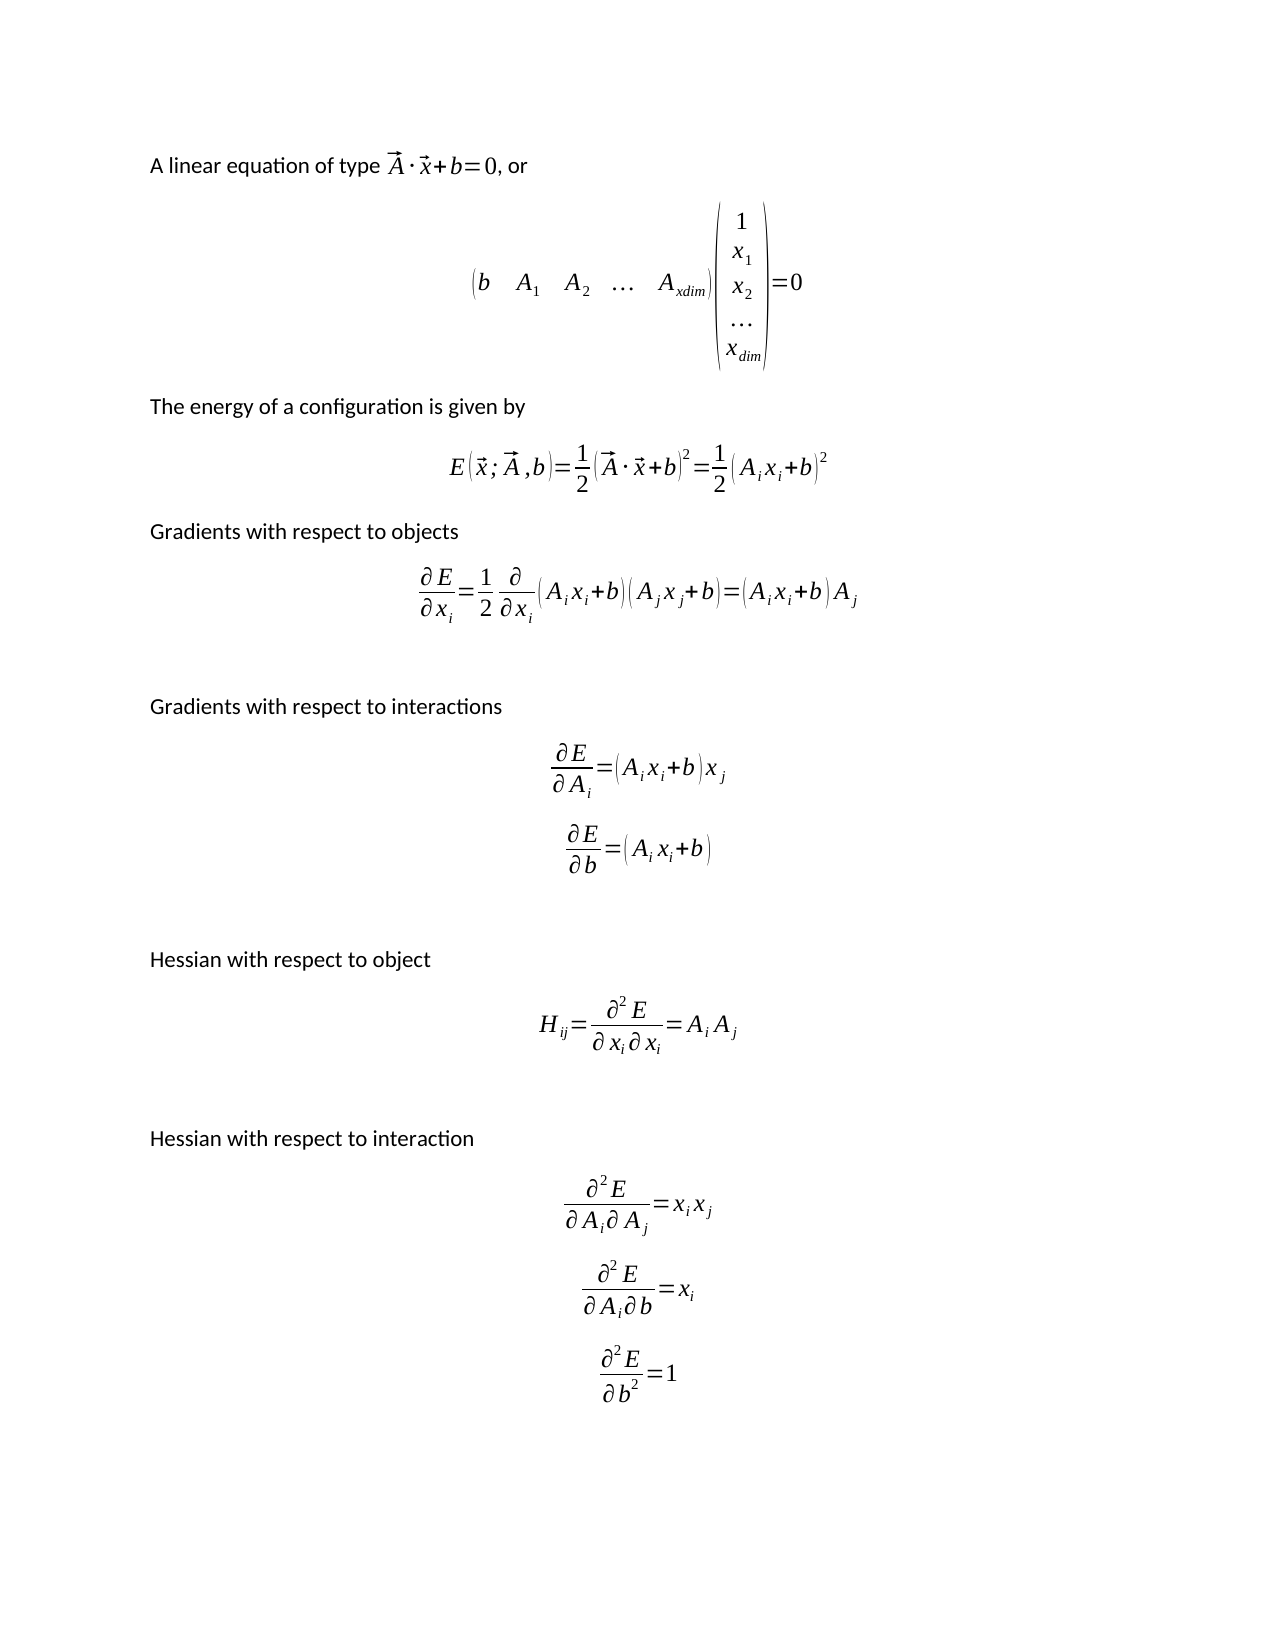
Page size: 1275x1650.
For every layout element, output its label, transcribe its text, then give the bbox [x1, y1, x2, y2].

text Hessian with respect to object [150, 945, 1125, 973]
text The energy of a configuration is given by [150, 392, 1125, 420]
text Gradients with respect to objects [150, 517, 1125, 545]
text Hessian with respect to interaction [150, 1124, 1125, 1152]
text Gradients with respect to interactions [150, 692, 1125, 720]
text A linear equation of type , or [150, 150, 1125, 181]
